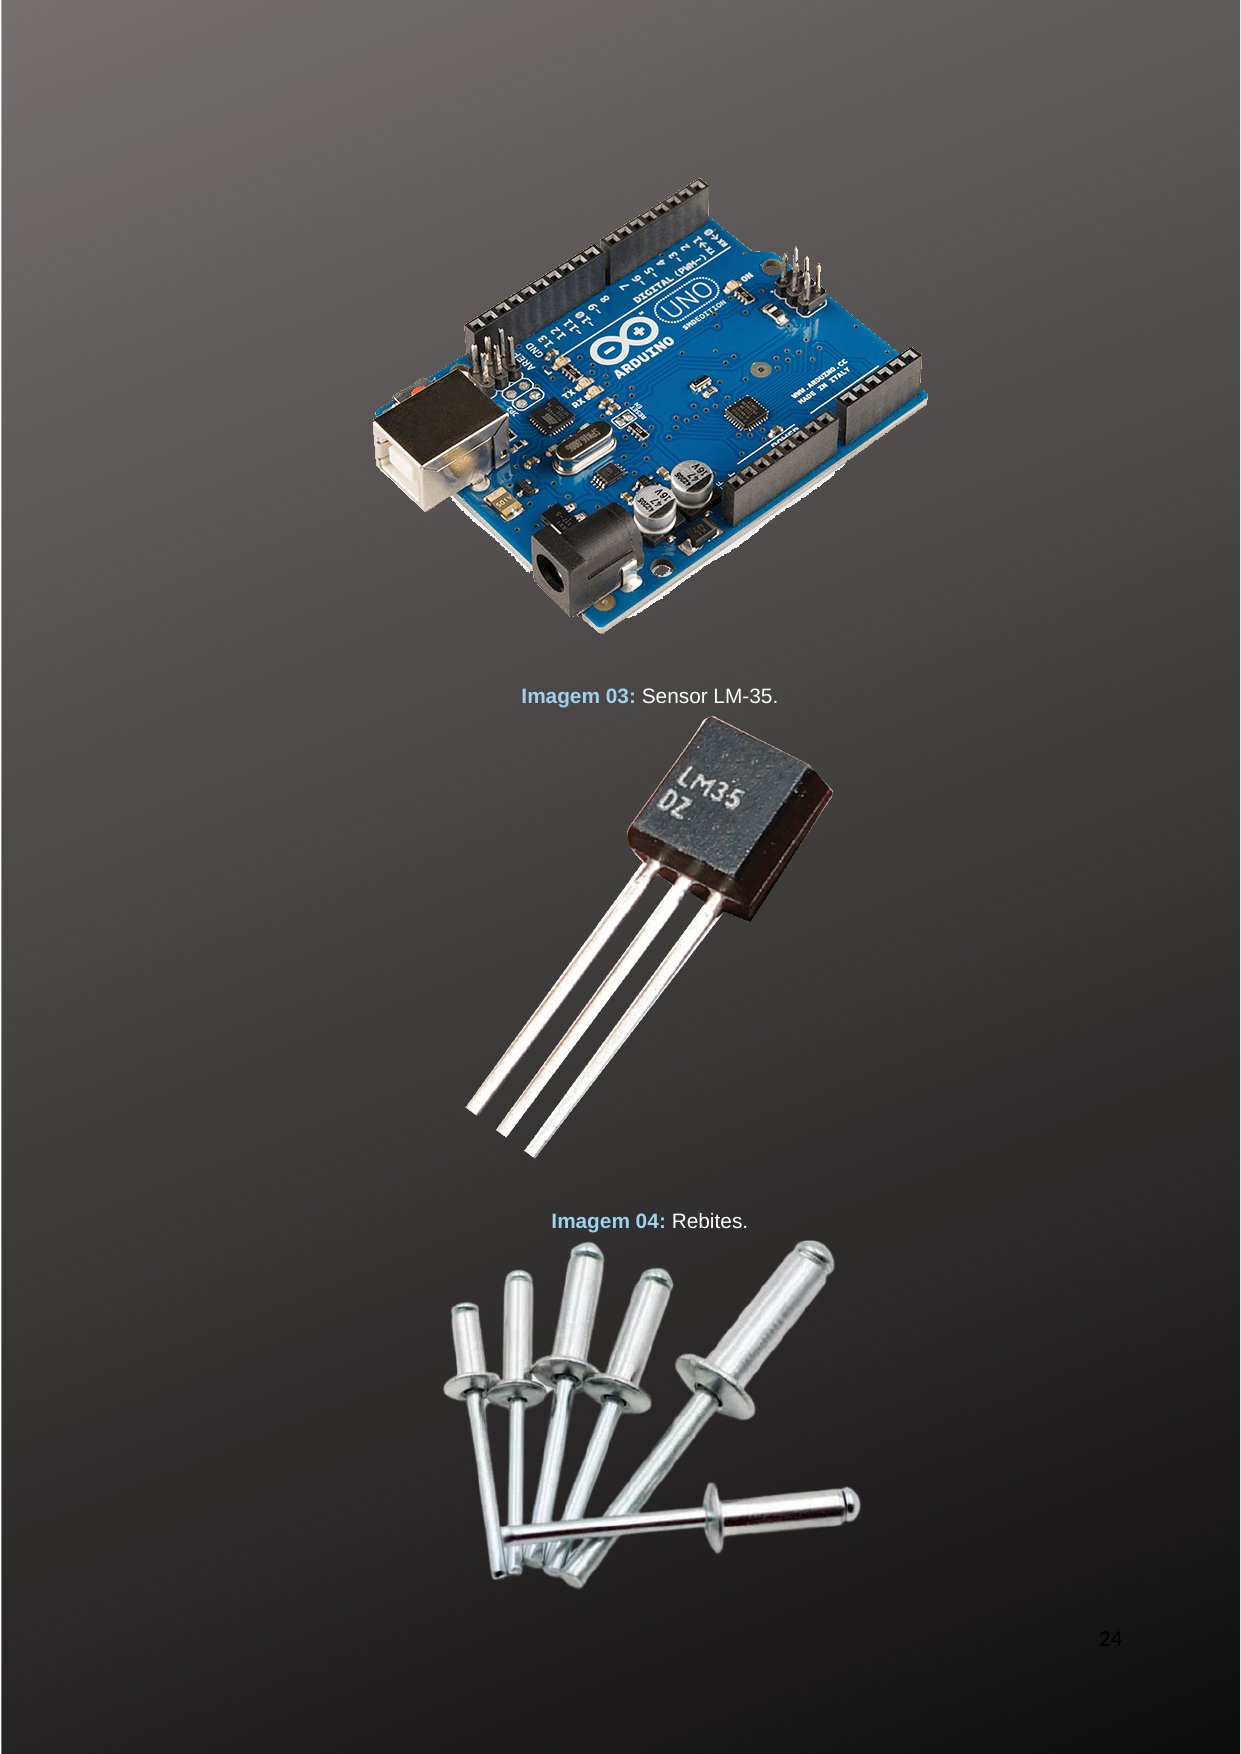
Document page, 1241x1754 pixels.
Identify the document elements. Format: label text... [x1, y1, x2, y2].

text Imagem 03: Sensor LM-35. [177, 684, 1122, 708]
picture [1, 0, 1241, 1754]
text Imagem 04: Rebites. [177, 1209, 1122, 1233]
